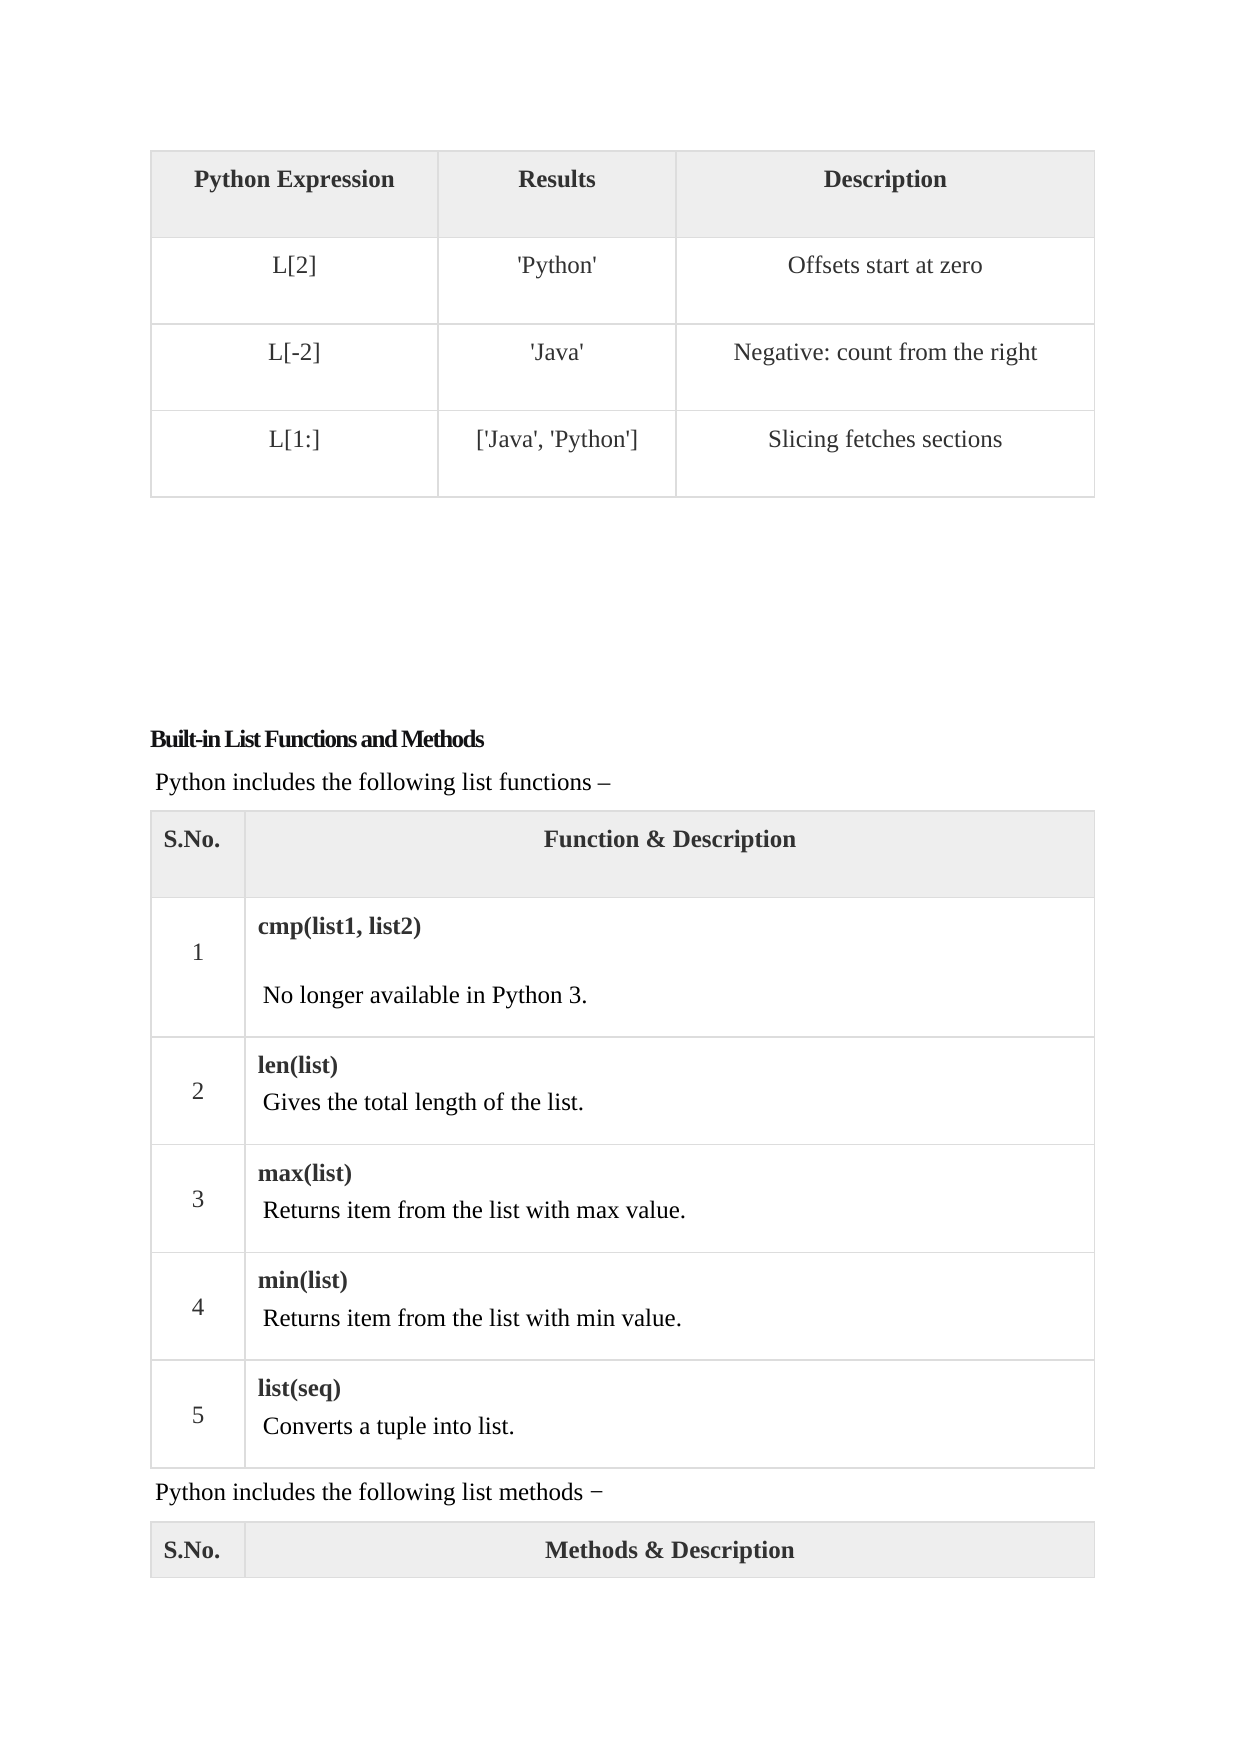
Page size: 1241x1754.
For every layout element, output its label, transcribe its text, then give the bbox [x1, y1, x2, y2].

table_cell Offsets start at zero [677, 238, 1094, 323]
table_cell ['Java', 'Python'] [439, 411, 675, 496]
table_cell 5 [152, 1361, 244, 1467]
table_cell 3 [152, 1145, 244, 1252]
table_cell list(seq) Converts a tuple into list. [246, 1361, 1094, 1467]
text Python includes the following list functions – [155, 758, 1085, 795]
table_header S.No. [152, 812, 244, 897]
text Python includes the following list methods − [155, 1469, 1085, 1506]
table_cell Slicing fetches sections [677, 411, 1094, 496]
table_cell len(list) Gives the total length of the list. [246, 1038, 1094, 1144]
table_cell cmp(list1, list2) No longer available in Python 3. [246, 898, 1094, 1036]
text Built-in List Functions and Methods [150, 715, 1085, 753]
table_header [246, 1523, 1094, 1577]
table_cell L[-2] [152, 325, 437, 410]
table_cell 'Python' [439, 238, 675, 323]
table_cell L[1:] [152, 411, 437, 496]
table_header S.No. [152, 1523, 244, 1577]
table_cell 2 [152, 1038, 244, 1144]
table_cell 'Java' [439, 325, 675, 410]
table_cell L[2] [152, 238, 437, 323]
table_cell 4 [152, 1253, 244, 1359]
table_header Results [439, 152, 675, 237]
table_header Python Expression [152, 152, 437, 237]
table_header Function & Description [246, 812, 1094, 897]
table_cell min(list) Returns item from the list with min value. [246, 1253, 1094, 1359]
table_header Description [677, 152, 1094, 237]
table_cell 1 [152, 898, 244, 1036]
table_cell max(list) Returns item from the list with max value. [246, 1145, 1094, 1252]
table_cell Negative: count from the right [677, 325, 1094, 410]
